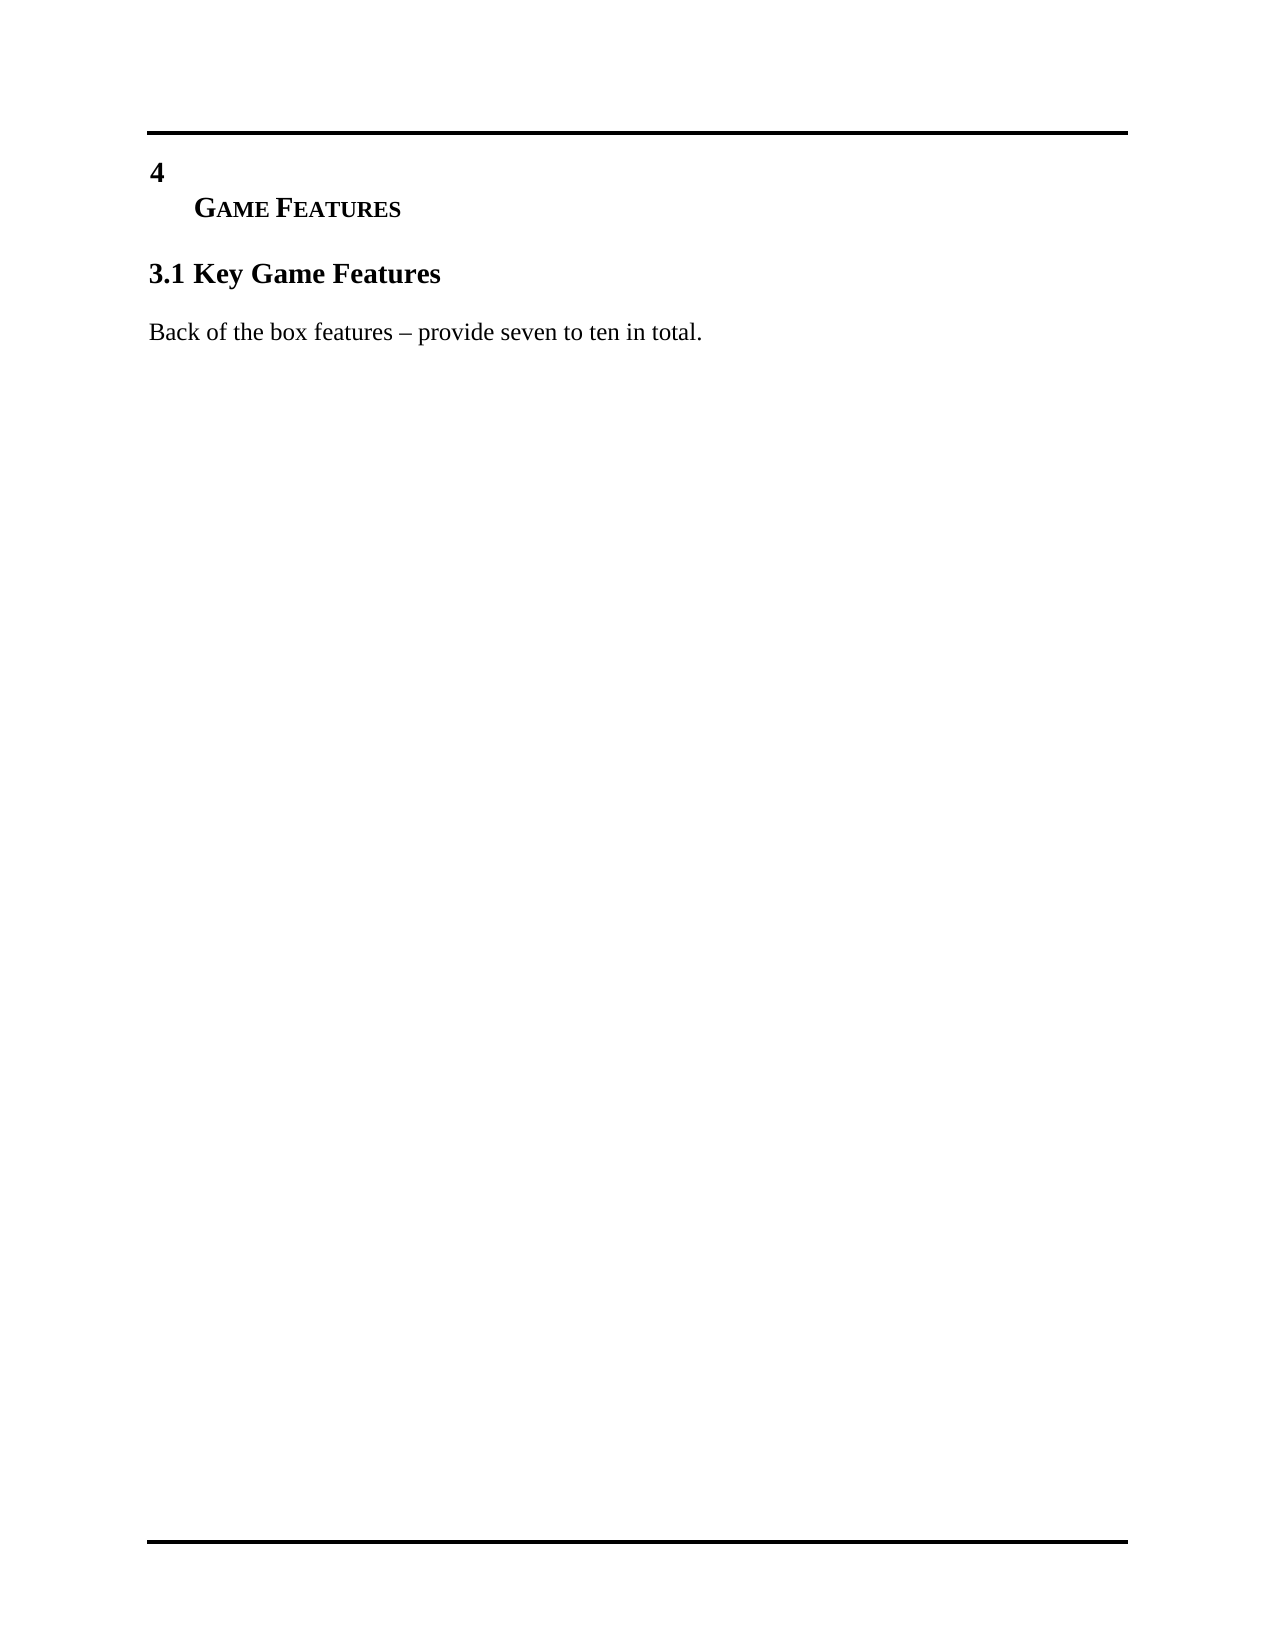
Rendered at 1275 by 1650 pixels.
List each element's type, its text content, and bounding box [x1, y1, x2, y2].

text Back of the box features – provide seven to ten in total. [148, 317, 1125, 345]
text GAME FEATURES [193, 191, 1125, 224]
subtitle 3.1 Key Game Features [148, 256, 1125, 290]
